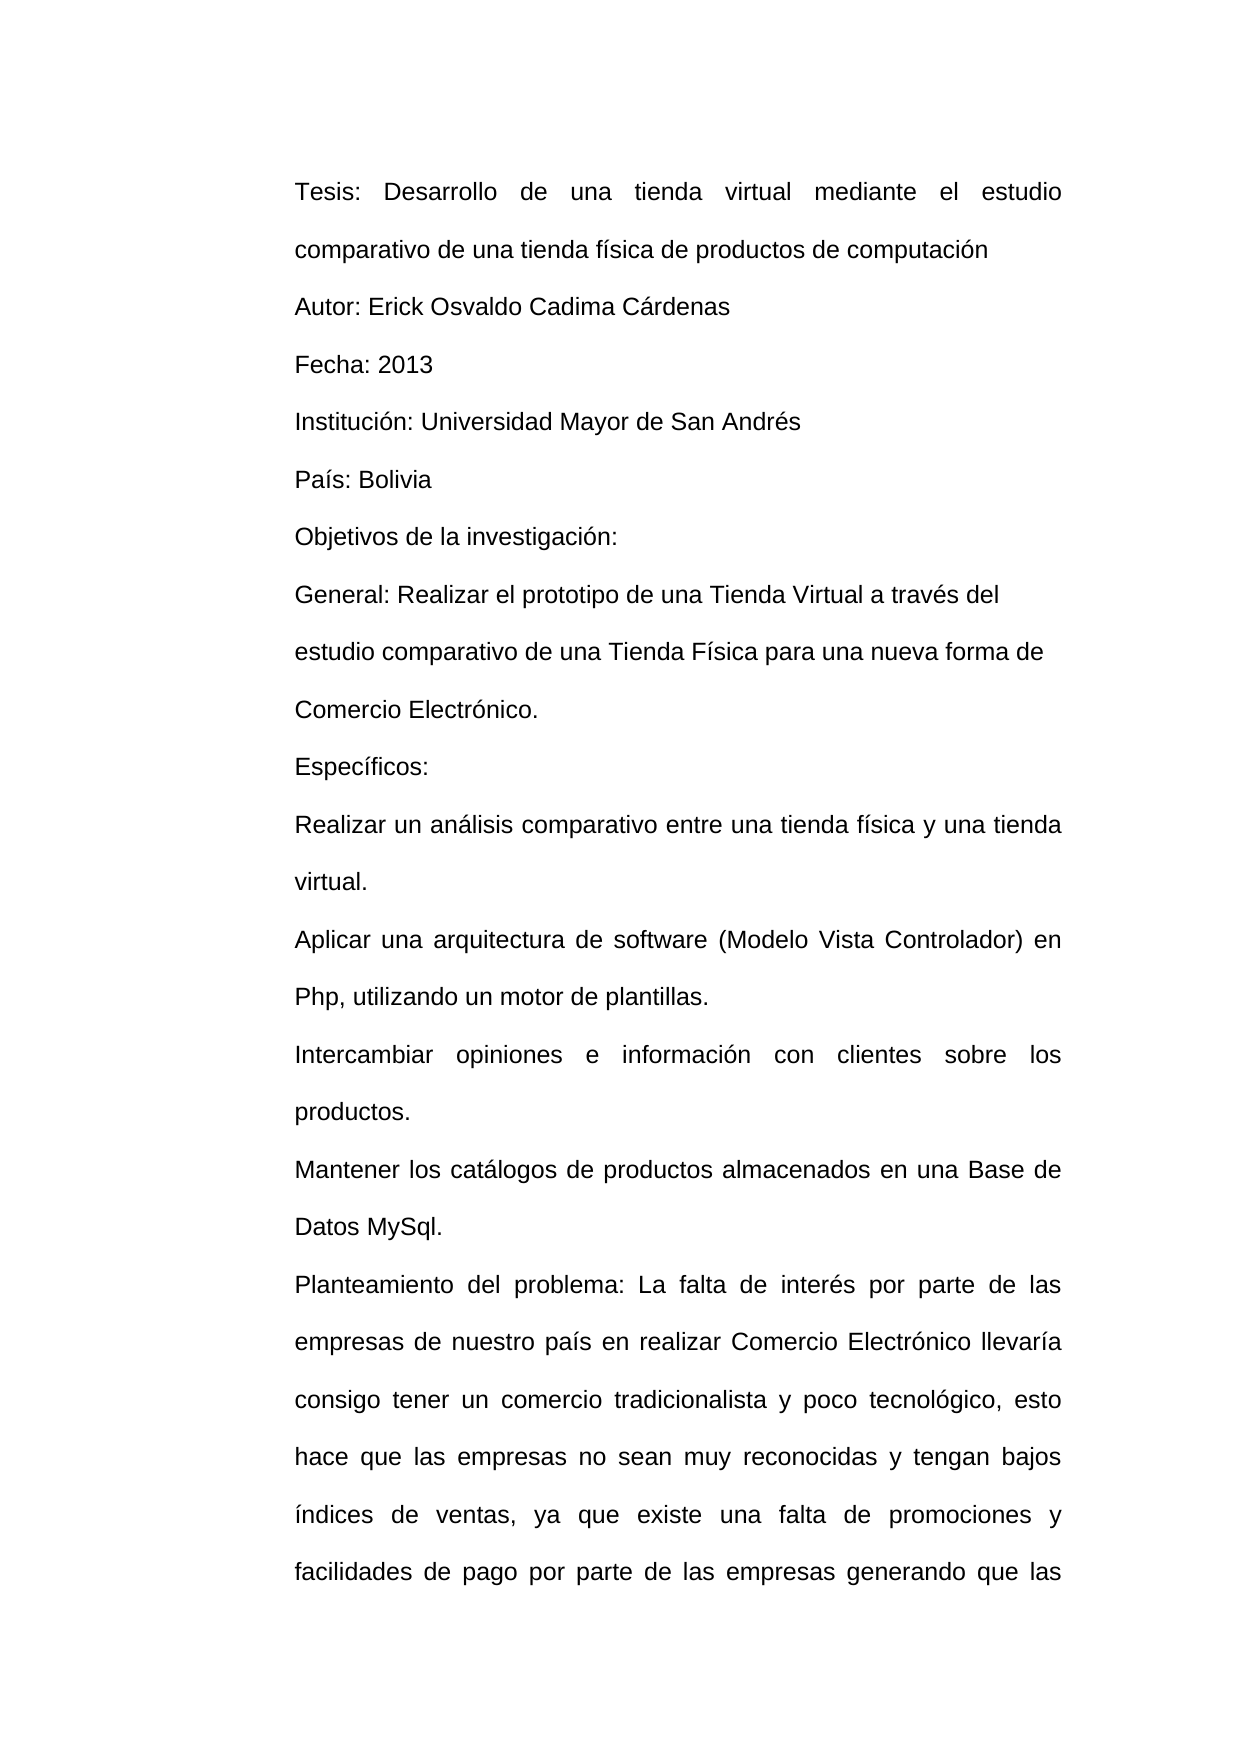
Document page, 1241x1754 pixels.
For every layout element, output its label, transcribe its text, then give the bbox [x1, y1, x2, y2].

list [294, 1270, 1063, 1586]
list Específicos: [294, 752, 1063, 781]
list Objetivos de la investigación: [294, 522, 1063, 551]
list General: Realizar el prototipo de una Tienda Virtual a través del estudio comparativo de una Tienda Física para una nueva forma de Comercio Electrónico. [294, 580, 1063, 723]
list Realizar un análisis comparativo entre una tienda física y una tienda virtual. [294, 810, 1063, 896]
list Mantener los catálogos de productos almacenados en una Base de Datos MySql. [294, 1155, 1063, 1241]
list Intercambiar opiniones e información con clientes sobre los productos. [294, 1040, 1063, 1126]
list Autor: Erick Osvaldo Cadima Cárdenas [294, 292, 1063, 321]
list Aplicar una arquitectura de software (Modelo Vista Controlador) en Php, utilizando un motor de plantillas. [294, 925, 1063, 1011]
list Institución: Universidad Mayor de San Andrés [294, 407, 1063, 436]
list Fecha: 2013 [294, 350, 1063, 378]
list Tesis: Desarrollo de una tienda virtual mediante el estudio comparativo de una tienda física de productos de computación [294, 177, 1063, 263]
list País: Bolivia [294, 465, 1063, 493]
